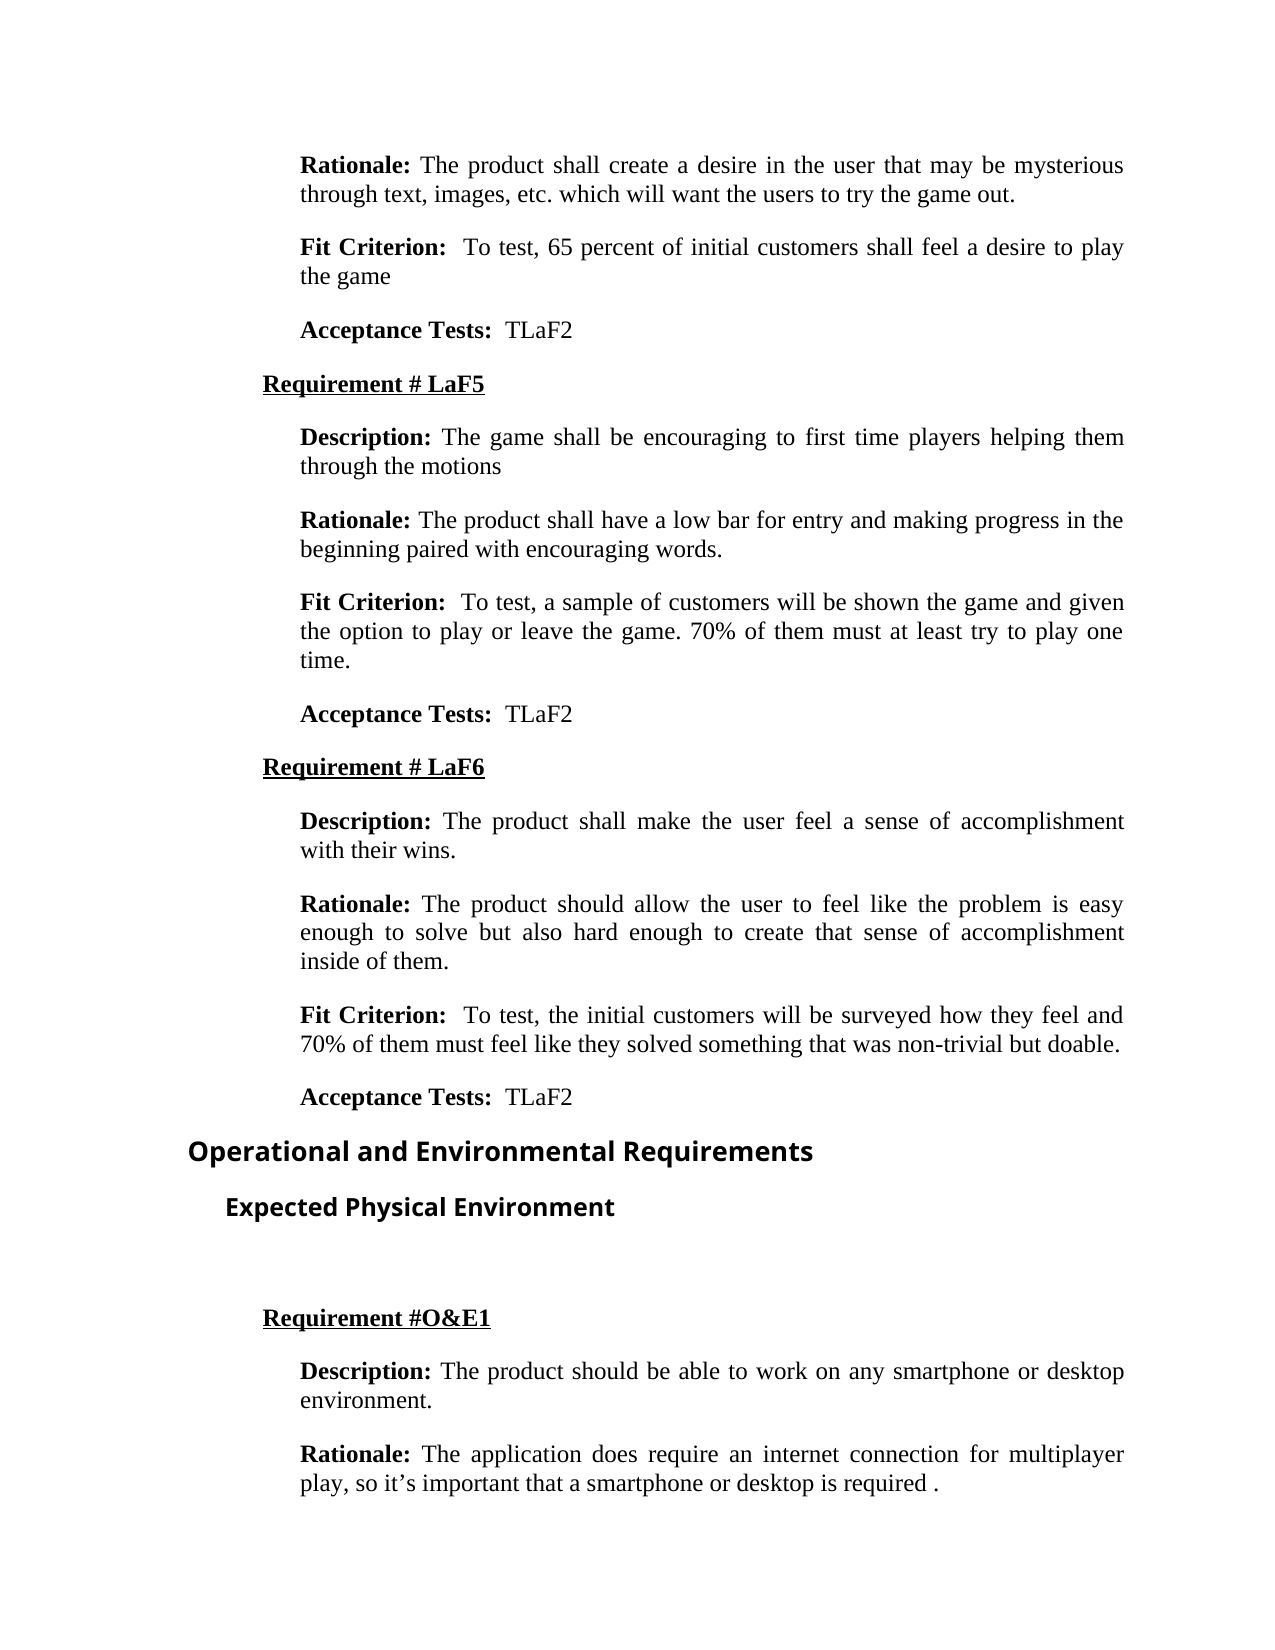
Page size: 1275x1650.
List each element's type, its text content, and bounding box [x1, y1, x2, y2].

text Acceptance Tests: TLaF2 [300, 315, 1125, 344]
subtitle Expected Physical Environment [225, 1190, 1125, 1224]
text Rationale: The product shall have a low bar for entry and making progress in the beginning paired with encouraging words. [300, 505, 1125, 562]
text Acceptance Tests: TLaF2 [300, 699, 1125, 727]
text Requirement #O&E1 [262, 1303, 1125, 1331]
subtitle Operational and Environmental Requirements [187, 1132, 1125, 1169]
text Requirement # LaF5 [262, 369, 1125, 397]
text Fit Criterion: To test, the initial customers will be surveyed how they feel and 70% of them must feel like they solved something that was non-trivial but doable. [300, 1000, 1125, 1057]
text Rationale: The product shall create a desire in the user that may be mysterious through text, images, etc. which will want the users to try the game out. [300, 150, 1125, 207]
text Description: The product shall make the user feel a sense of accomplishment with their wins. [300, 806, 1125, 864]
text Rationale: The application does require an internet connection for multiplayer play, so it’s important that a smartphone or desktop is required . [300, 1439, 1125, 1496]
text Description: The product should be able to work on any smartphone or desktop environment. [300, 1356, 1125, 1414]
text Fit Criterion: To test, a sample of customers will be shown the game and given the option to play or leave the game. 70% of them must at least try to play one time. [300, 587, 1125, 674]
text Requirement # LaF6 [262, 752, 1125, 781]
text Fit Criterion: To test, 65 percent of initial customers shall feel a desire to play the game [300, 232, 1125, 290]
text Rationale: The product should allow the user to feel like the problem is easy enough to solve but also hard enough to create that sense of accomplishment inside of them. [300, 889, 1125, 975]
text Description: The game shall be encouraging to first time players helping them through the motions [300, 422, 1125, 480]
text Acceptance Tests: TLaF2 [300, 1082, 1125, 1111]
